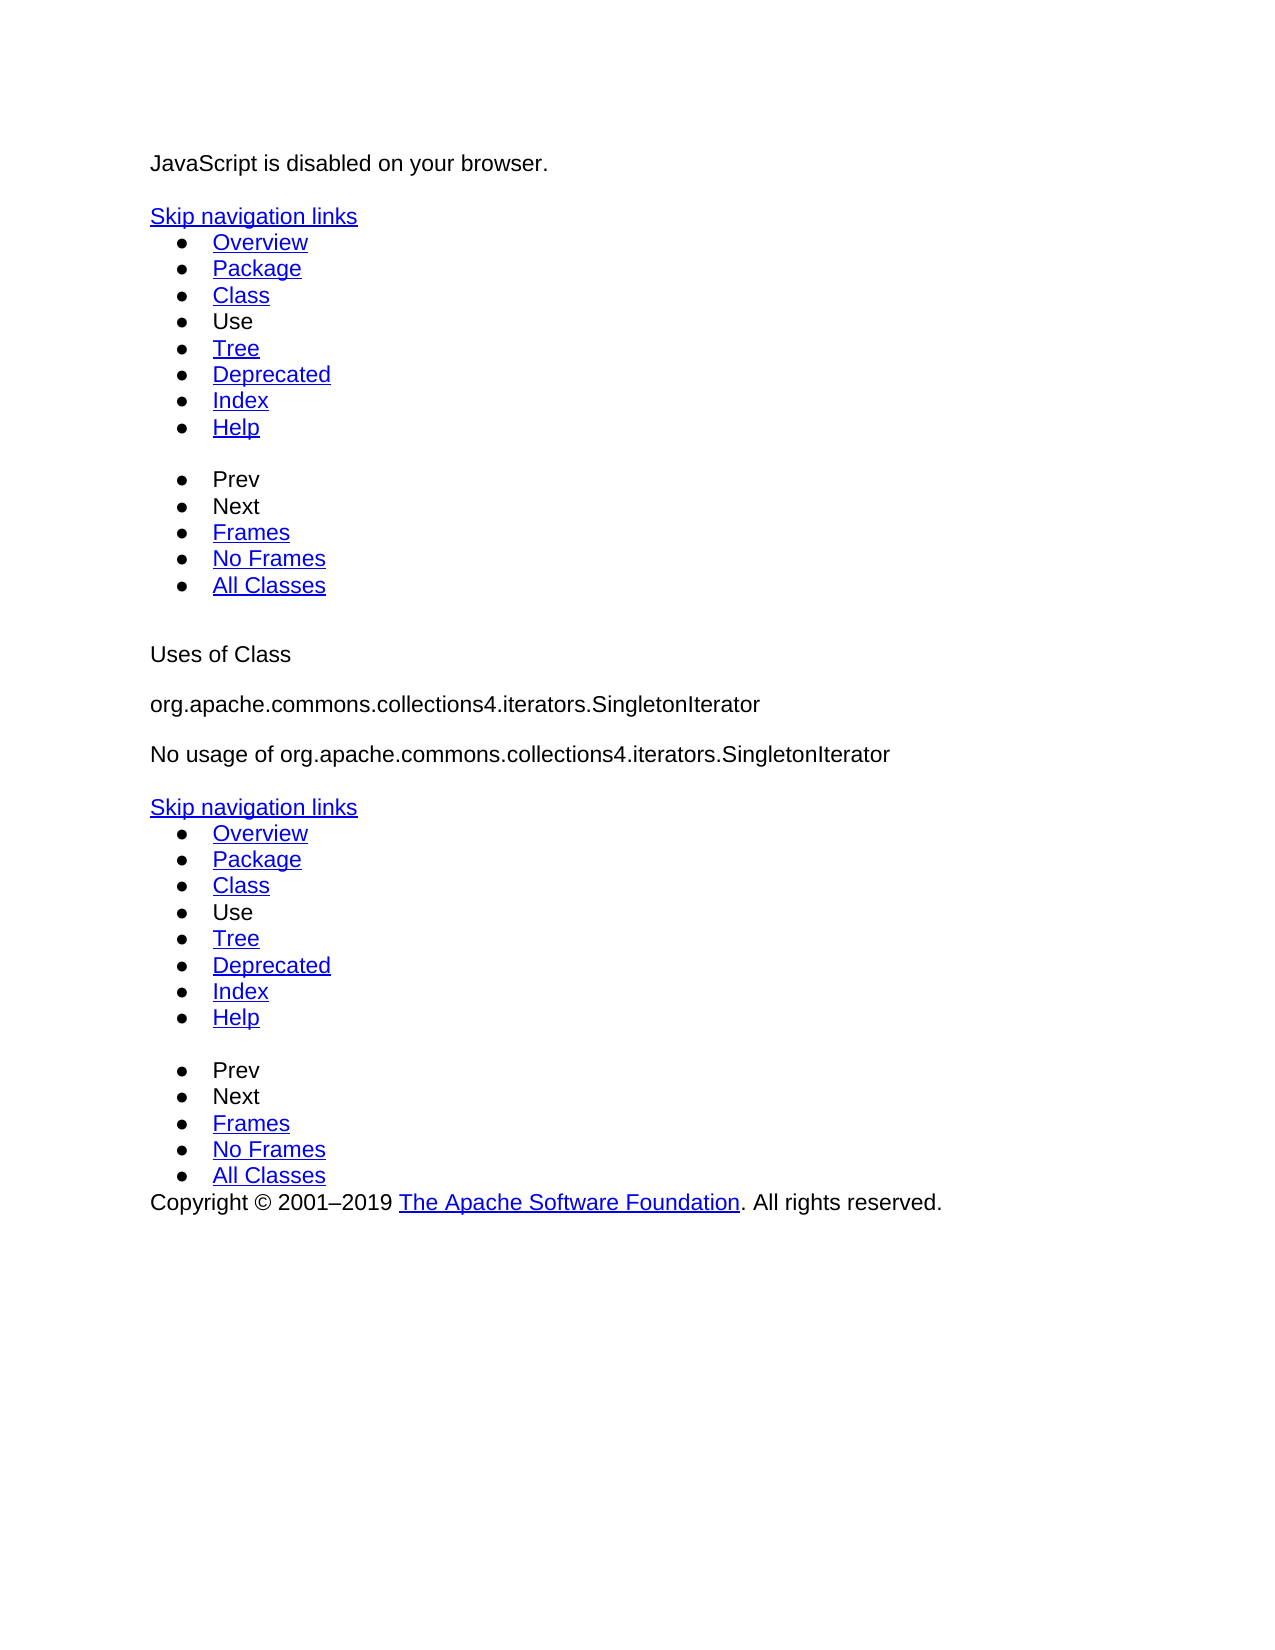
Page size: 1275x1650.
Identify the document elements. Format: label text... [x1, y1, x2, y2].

list Package [175, 846, 1125, 872]
text org.apache.commons.collections4.iterators.SingletonIterator [150, 691, 1125, 717]
list No Frames [175, 1136, 1125, 1162]
list No Frames [175, 545, 1125, 572]
list Deprecated [175, 952, 1125, 978]
list All Classes [175, 1162, 1125, 1189]
list Help [175, 413, 1125, 440]
list Package [175, 255, 1125, 282]
list Class [175, 282, 1125, 308]
list Prev [175, 1057, 1125, 1083]
list Tree [175, 925, 1125, 952]
list Tree [175, 334, 1125, 361]
list Class [175, 872, 1125, 899]
list Frames [175, 519, 1125, 545]
list Deprecated [175, 361, 1125, 387]
text No usage of org.apache.commons.collections4.iterators.SingletonIterator [150, 741, 1125, 767]
list Help [175, 1004, 1125, 1031]
text JavaScript is disabled on your browser. [150, 150, 1125, 176]
list Use [175, 899, 1125, 925]
text Skip navigation links [150, 203, 1125, 229]
list Prev [175, 466, 1125, 493]
text Copyright © 2001–2019 The Apache Software Foundation. All rights reserved. [150, 1189, 1125, 1215]
list Overview [175, 229, 1125, 255]
list Index [175, 978, 1125, 1004]
list Frames [175, 1110, 1125, 1136]
list Next [175, 493, 1125, 519]
text Skip navigation links [150, 793, 1125, 820]
list Index [175, 387, 1125, 413]
text Uses of Class [150, 641, 1125, 667]
list Use [175, 308, 1125, 334]
list All Classes [175, 572, 1125, 598]
list Next [175, 1083, 1125, 1110]
list Overview [175, 820, 1125, 846]
